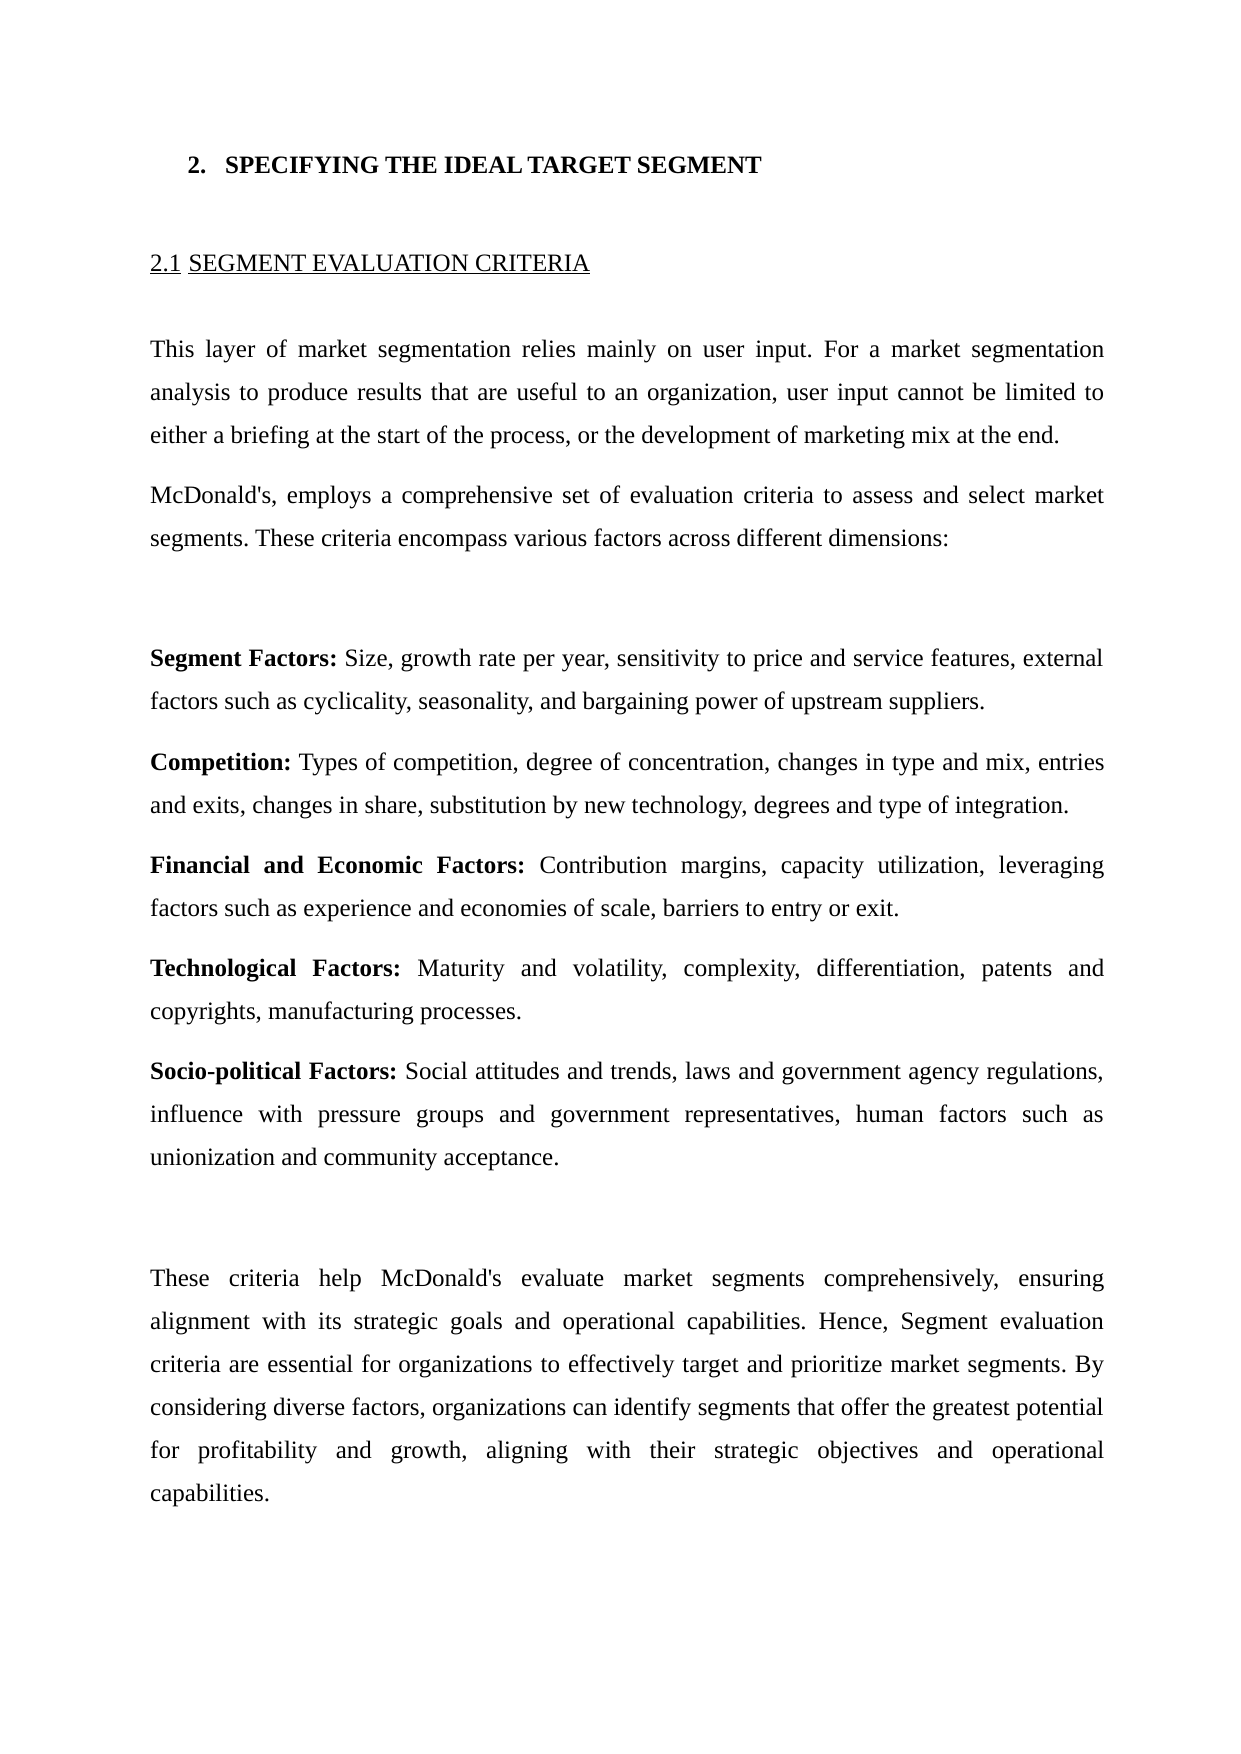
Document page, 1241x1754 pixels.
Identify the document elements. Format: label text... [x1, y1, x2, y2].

text These criteria help McDonald's evaluate market segments comprehensively, ensuring alignment with its strategic goals and operational capabilities. Hence, Segment evaluation criteria are essential for organizations to effectively target and prioritize market segments. By considering diverse factors, organizations can identify segments that offer the greatest potential for profitability and growth, aligning with their strategic objectives and operational capabilities. [150, 1263, 1105, 1507]
text Socio-political Factors: Social attitudes and trends, laws and government agency regulations, influence with pressure groups and government representatives, human factors such as unionization and community acceptance. [150, 1056, 1105, 1171]
subtitle SPECIFYING THE IDEAL TARGET SEGMENT [187, 150, 1188, 179]
text McDonald's, employs a comprehensive set of evaluation criteria to assess and select market segments. These criteria encompass various factors across different dimensions: [150, 480, 1105, 552]
text Competition: Types of competition, degree of concentration, changes in type and mix, entries and exits, changes in share, substitution by new technology, degrees and type of integration. [150, 747, 1105, 818]
text Segment Factors: Size, growth rate per year, sensitivity to price and service features, external factors such as cyclicality, seasonality, and bargaining power of upstream suppliers. [150, 643, 1105, 715]
text 2.1 SEGMENT EVALUATION CRITERIA [150, 248, 1188, 276]
text Financial and Economic Factors: Contribution margins, capacity utilization, leveraging factors such as experience and economies of scale, barriers to entry or exit. [150, 850, 1105, 922]
text This layer of market segmentation relies mainly on user input. For a market segmentation analysis to produce results that are useful to an organization, user input cannot be limited to either a briefing at the start of the process, or the development of marketing mix at the end. [150, 334, 1105, 449]
text Technological Factors: Maturity and volatility, complexity, differentiation, patents and copyrights, manufacturing processes. [150, 953, 1105, 1025]
